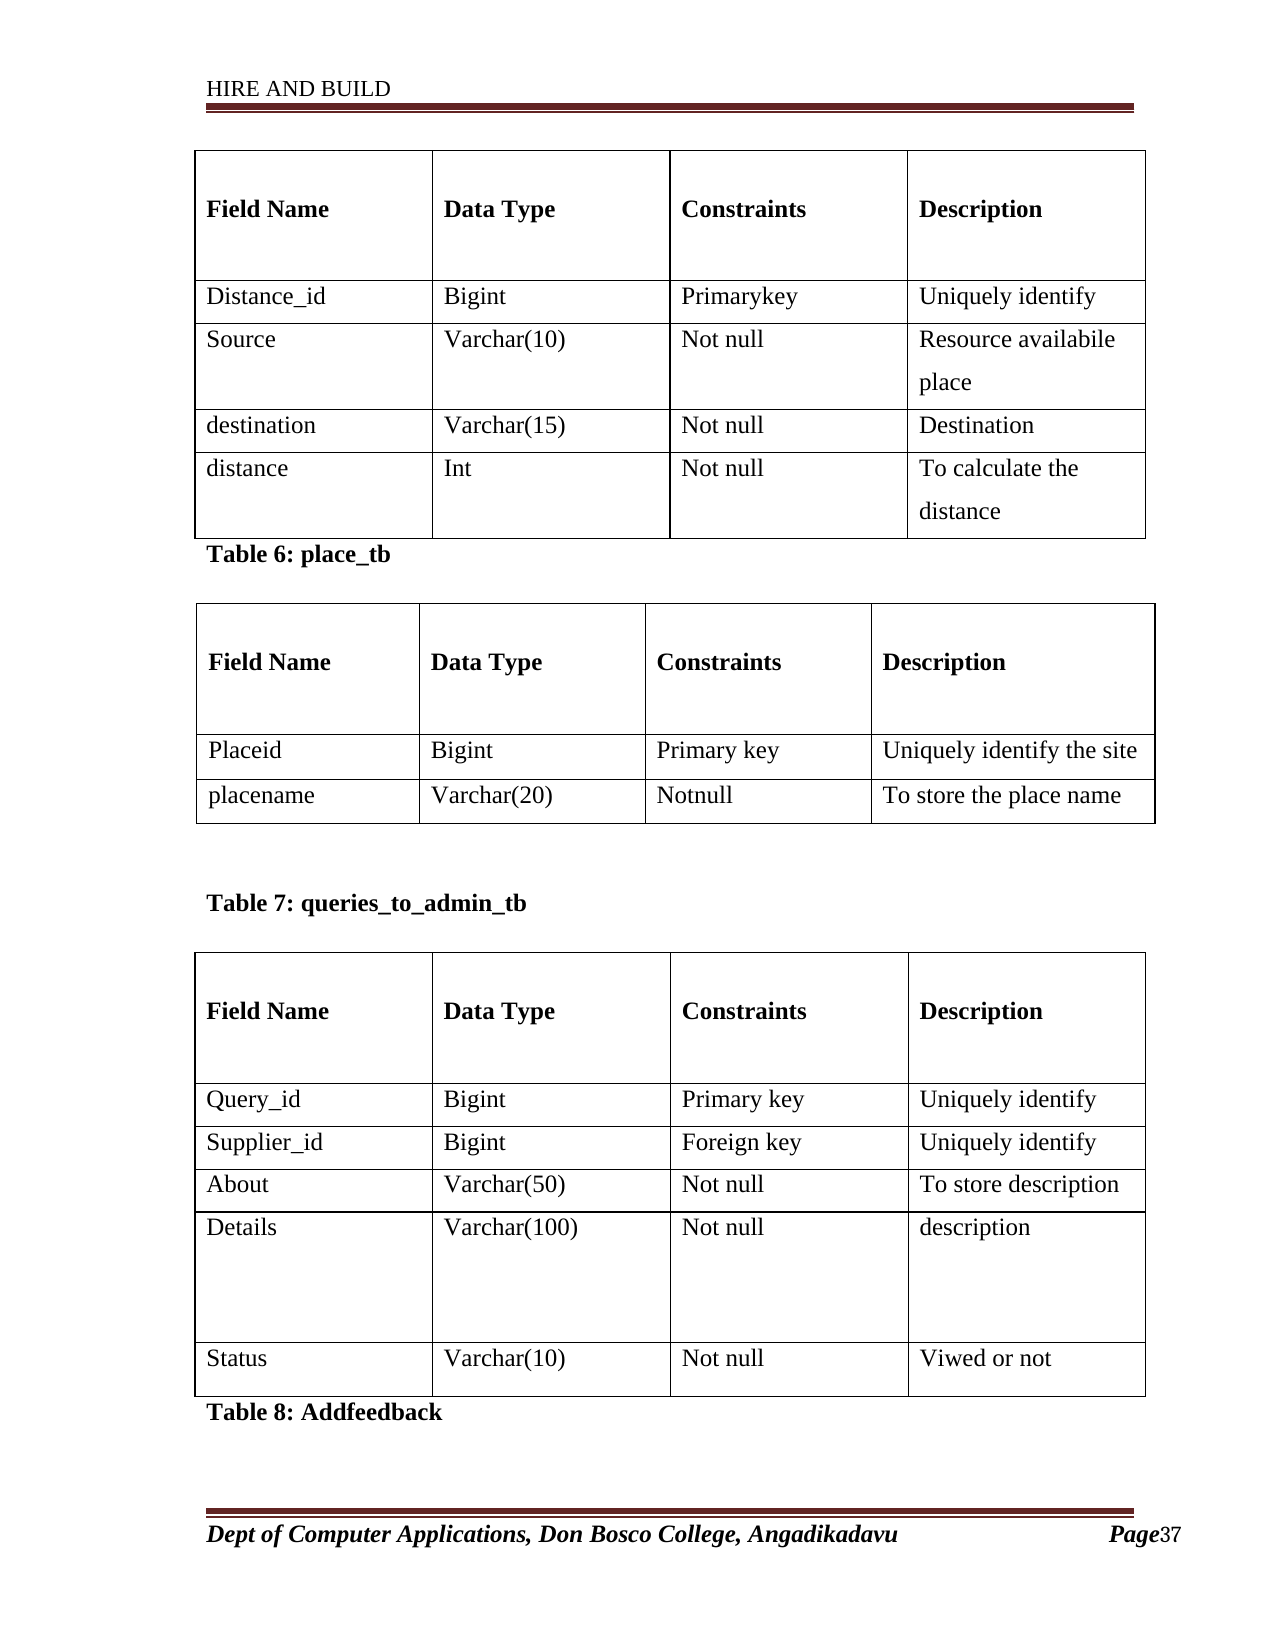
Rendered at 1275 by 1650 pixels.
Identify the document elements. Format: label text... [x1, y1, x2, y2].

table_cell Primary key [646, 735, 871, 779]
table_cell Resource availabile place [908, 324, 1145, 409]
table_cell Varchar(15) [433, 410, 669, 452]
table_cell Destination [908, 410, 1145, 452]
table_cell Not null [671, 324, 907, 409]
table_cell Details [196, 1213, 432, 1342]
table_cell Uniquely identify the site [872, 735, 1154, 779]
table_cell Not null [671, 410, 907, 452]
table_cell Bigint [433, 1127, 670, 1168]
table_header Field Name [197, 604, 419, 734]
table_header Data Type [433, 151, 669, 280]
table_header Constraints [671, 953, 908, 1083]
table_cell Varchar(10) [433, 324, 669, 409]
text Table 7: queries_to_admin_tb [206, 888, 1134, 917]
text Table 8: Addfeedback [206, 1397, 1134, 1426]
table_header Description [909, 953, 1145, 1083]
table_header Data Type [420, 604, 645, 734]
table_cell Varchar(50) [433, 1170, 670, 1211]
table_cell Primary key [671, 1084, 908, 1126]
table_cell Foreign key [671, 1127, 908, 1168]
table_cell Varchar(10) [433, 1343, 670, 1396]
table_cell description [909, 1213, 1145, 1342]
table_cell destination [196, 410, 432, 452]
table_cell Primarykey [671, 281, 907, 323]
table_cell Uniquely identify [909, 1127, 1145, 1168]
table_header Constraints [671, 151, 907, 280]
table_cell placename [197, 780, 419, 823]
table_cell Uniquely identify [908, 281, 1145, 323]
table_cell Supplier_id [196, 1127, 432, 1168]
table_cell Viwed or not [909, 1343, 1145, 1396]
table_cell Bigint [433, 1084, 670, 1126]
table_cell To store description [909, 1170, 1145, 1211]
table_cell Int [433, 453, 669, 538]
table_cell Varchar(20) [420, 780, 645, 823]
table_cell Not null [671, 1170, 908, 1211]
text Table 6: place_tb [206, 539, 1134, 568]
table_cell About [196, 1170, 432, 1211]
table_cell Uniquely identify [909, 1084, 1145, 1126]
table_cell To store the place name [872, 780, 1154, 823]
table_cell To calculate the distance [908, 453, 1145, 538]
table_header Field Name [196, 151, 432, 280]
table_cell Not null [671, 453, 907, 538]
table_cell Notnull [646, 780, 871, 823]
table_header Description [872, 604, 1154, 734]
table_cell distance [196, 453, 432, 538]
table_cell Status [196, 1343, 432, 1396]
table_cell Placeid [197, 735, 419, 779]
table_header Constraints [646, 604, 871, 734]
table_cell Distance_id [196, 281, 432, 323]
table_cell Source [196, 324, 432, 409]
table_cell Not null [671, 1343, 908, 1396]
table_cell Bigint [433, 281, 669, 323]
table_header Description [908, 151, 1145, 280]
table_header Data Type [433, 953, 670, 1083]
table_cell Varchar(100) [433, 1213, 670, 1342]
table_cell Bigint [420, 735, 645, 779]
table_cell Not null [671, 1213, 908, 1342]
table_header Field Name [196, 953, 432, 1083]
table_cell Query_id [196, 1084, 432, 1126]
